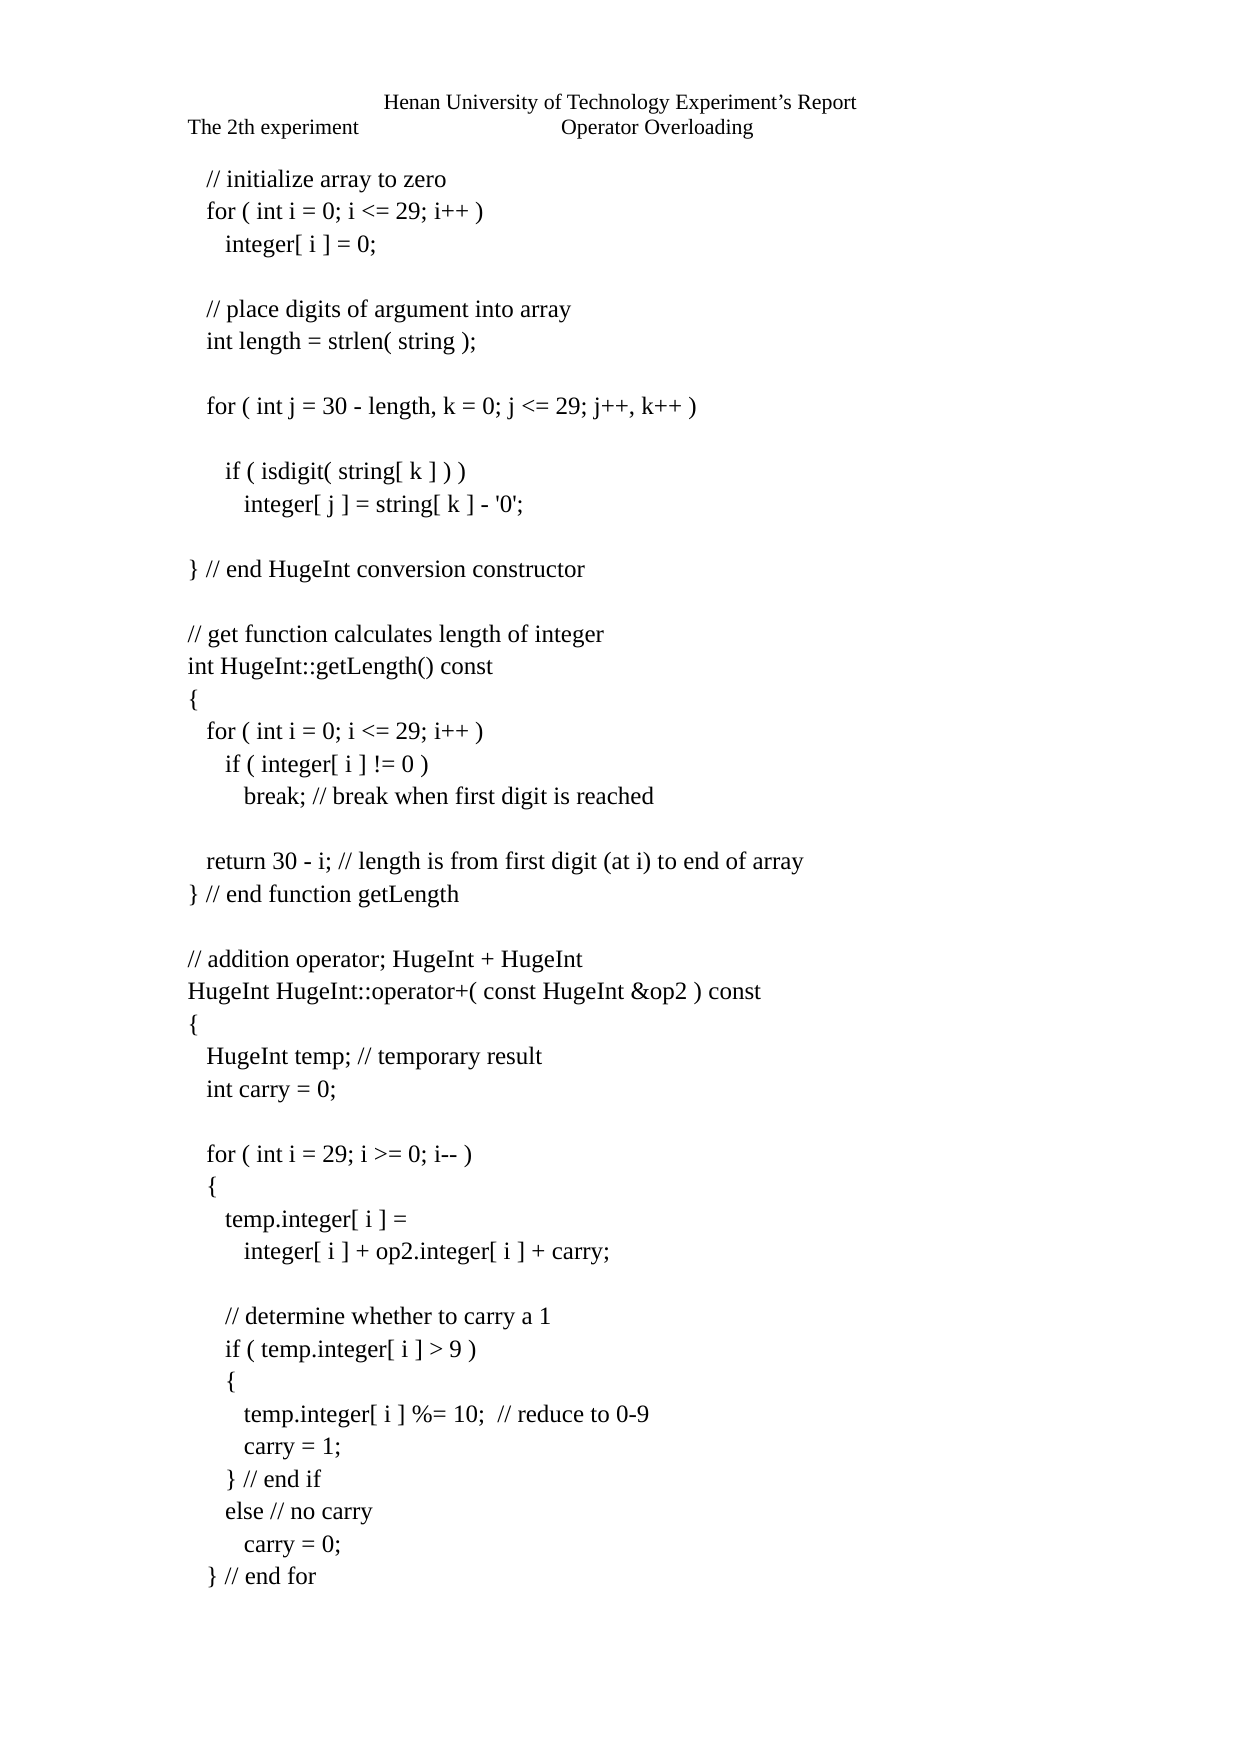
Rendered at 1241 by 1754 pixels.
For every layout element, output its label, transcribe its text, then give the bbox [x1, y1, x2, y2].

text } // end function getLength [187, 877, 1053, 909]
text { [187, 682, 1053, 714]
text for ( int j = 30 - length, k = 0; j <= 29; j++, k++ ) [187, 389, 1053, 422]
text int HugeInt::getLength() const [187, 649, 1053, 682]
text carry = 1; [187, 1429, 1053, 1462]
text if ( integer[ i ] != 0 ) [187, 747, 1053, 779]
text int length = strlen( string ); [187, 324, 1053, 357]
text } // end if [187, 1462, 1053, 1494]
text for ( int i = 0; i <= 29; i++ ) [187, 714, 1053, 747]
text // initialize array to zero [187, 162, 1053, 194]
text } // end for [187, 1559, 1053, 1592]
text // determine whether to carry a 1 [187, 1299, 1053, 1332]
text if ( temp.integer[ i ] > 9 ) [187, 1332, 1053, 1364]
text integer[ j ] = string[ k ] - '0'; [187, 487, 1053, 519]
text for ( int i = 0; i <= 29; i++ ) [187, 194, 1053, 227]
text HugeInt temp; // temporary result [187, 1039, 1053, 1072]
text integer[ i ] = 0; [187, 227, 1053, 259]
text { [187, 1007, 1053, 1039]
text else // no carry [187, 1494, 1053, 1527]
text temp.integer[ i ] %= 10; // reduce to 0-9 [187, 1397, 1053, 1429]
text carry = 0; [187, 1527, 1053, 1559]
text HugeInt HugeInt::operator+( const HugeInt &op2 ) const [187, 974, 1053, 1007]
text { [187, 1169, 1053, 1202]
text return 30 - i; // length is from first digit (at i) to end of array [187, 844, 1053, 877]
text if ( isdigit( string[ k ] ) ) [187, 454, 1053, 487]
text temp.integer[ i ] = [187, 1202, 1053, 1234]
text // get function calculates length of integer [187, 617, 1053, 649]
text // addition operator; HugeInt + HugeInt [187, 942, 1053, 974]
text int carry = 0; [187, 1072, 1053, 1104]
text integer[ i ] + op2.integer[ i ] + carry; [187, 1234, 1053, 1267]
text for ( int i = 29; i >= 0; i-- ) [187, 1137, 1053, 1169]
text { [187, 1364, 1053, 1397]
text // place digits of argument into array [187, 292, 1053, 324]
text break; // break when first digit is reached [187, 779, 1053, 812]
text } // end HugeInt conversion constructor [187, 552, 1053, 584]
